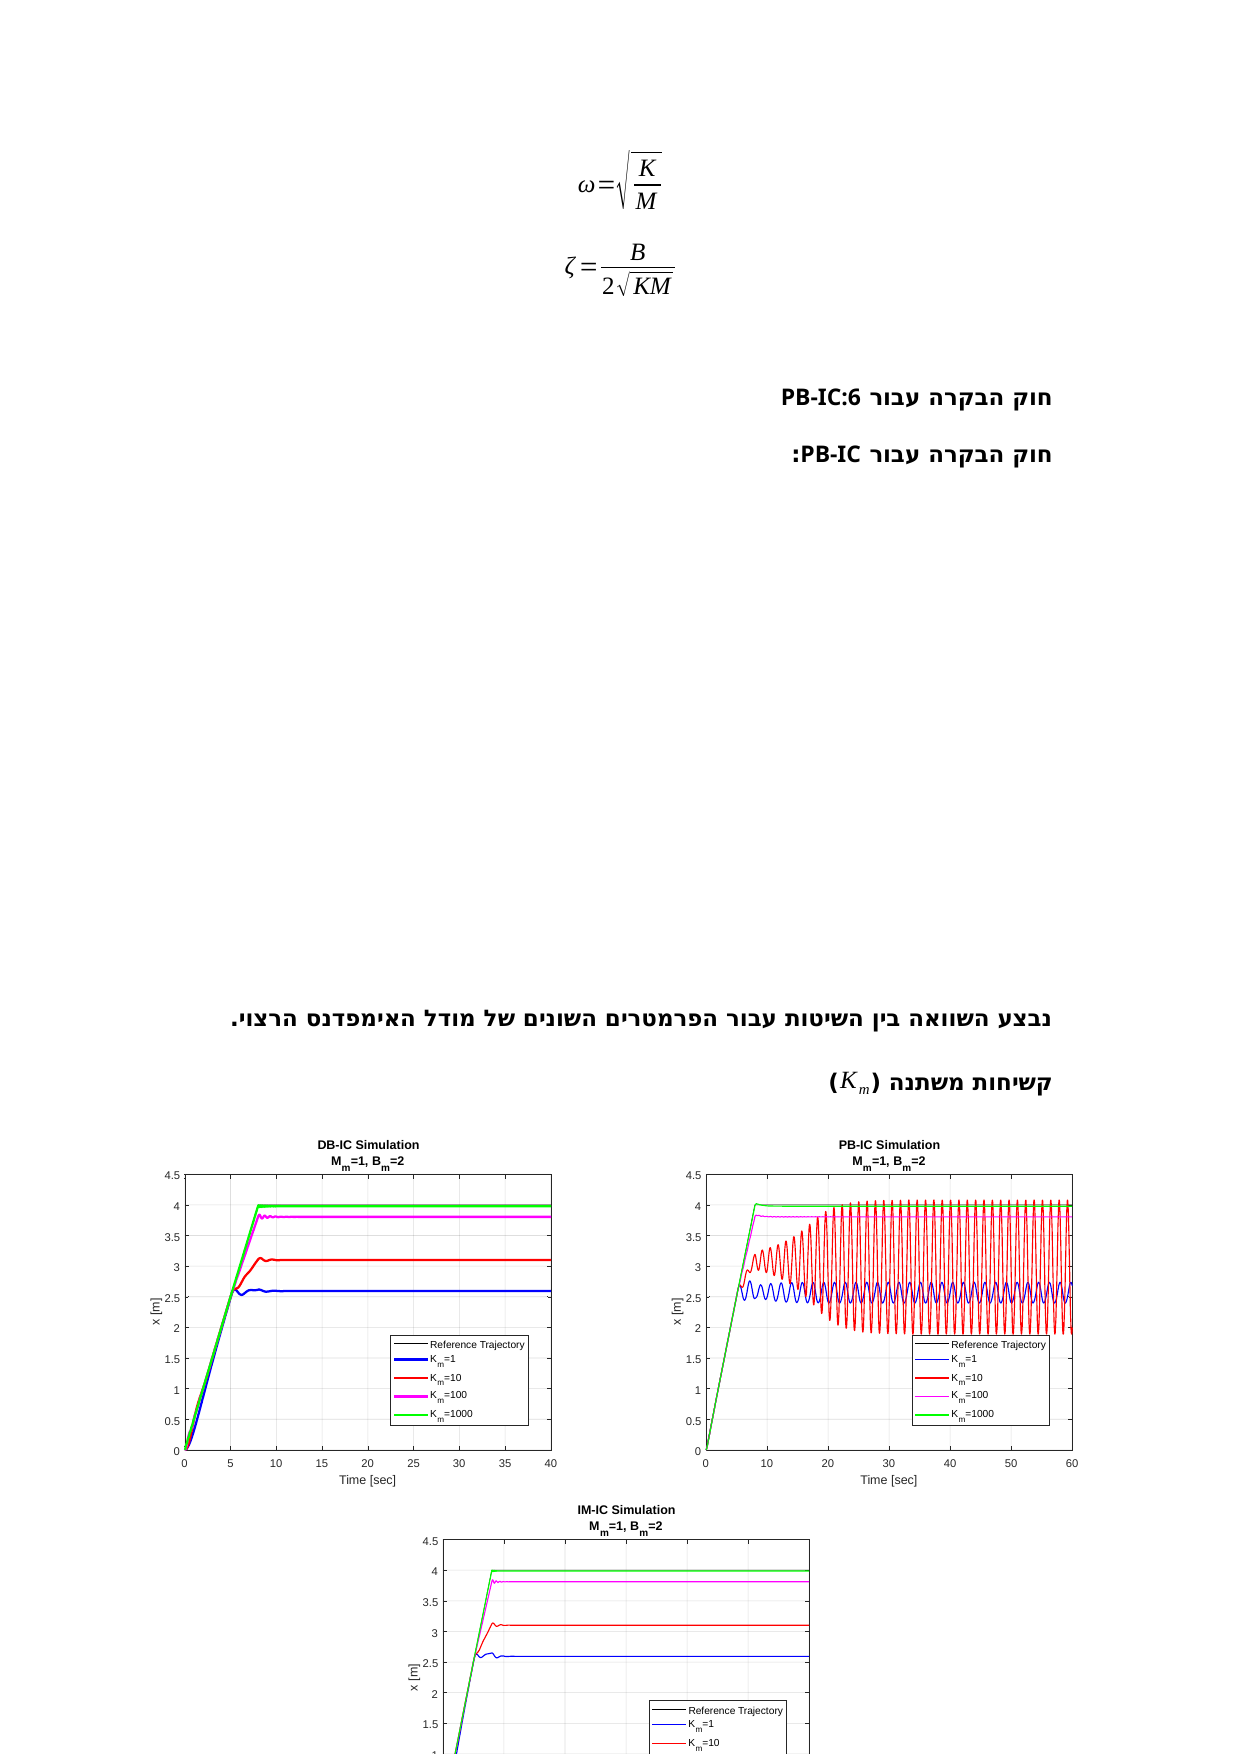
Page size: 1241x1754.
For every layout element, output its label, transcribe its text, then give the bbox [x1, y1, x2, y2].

text חוק הבקרה עבור PB-IC: [187, 438, 1053, 469]
text נבצע השוואה בין השיטות עבור הפרמטרים השונים של מודל האימפדנס הרצוי. קשיחות משתנה () [187, 1006, 1053, 1098]
text חוק הבקרה עבור PB-IC:6 [187, 381, 1053, 412]
